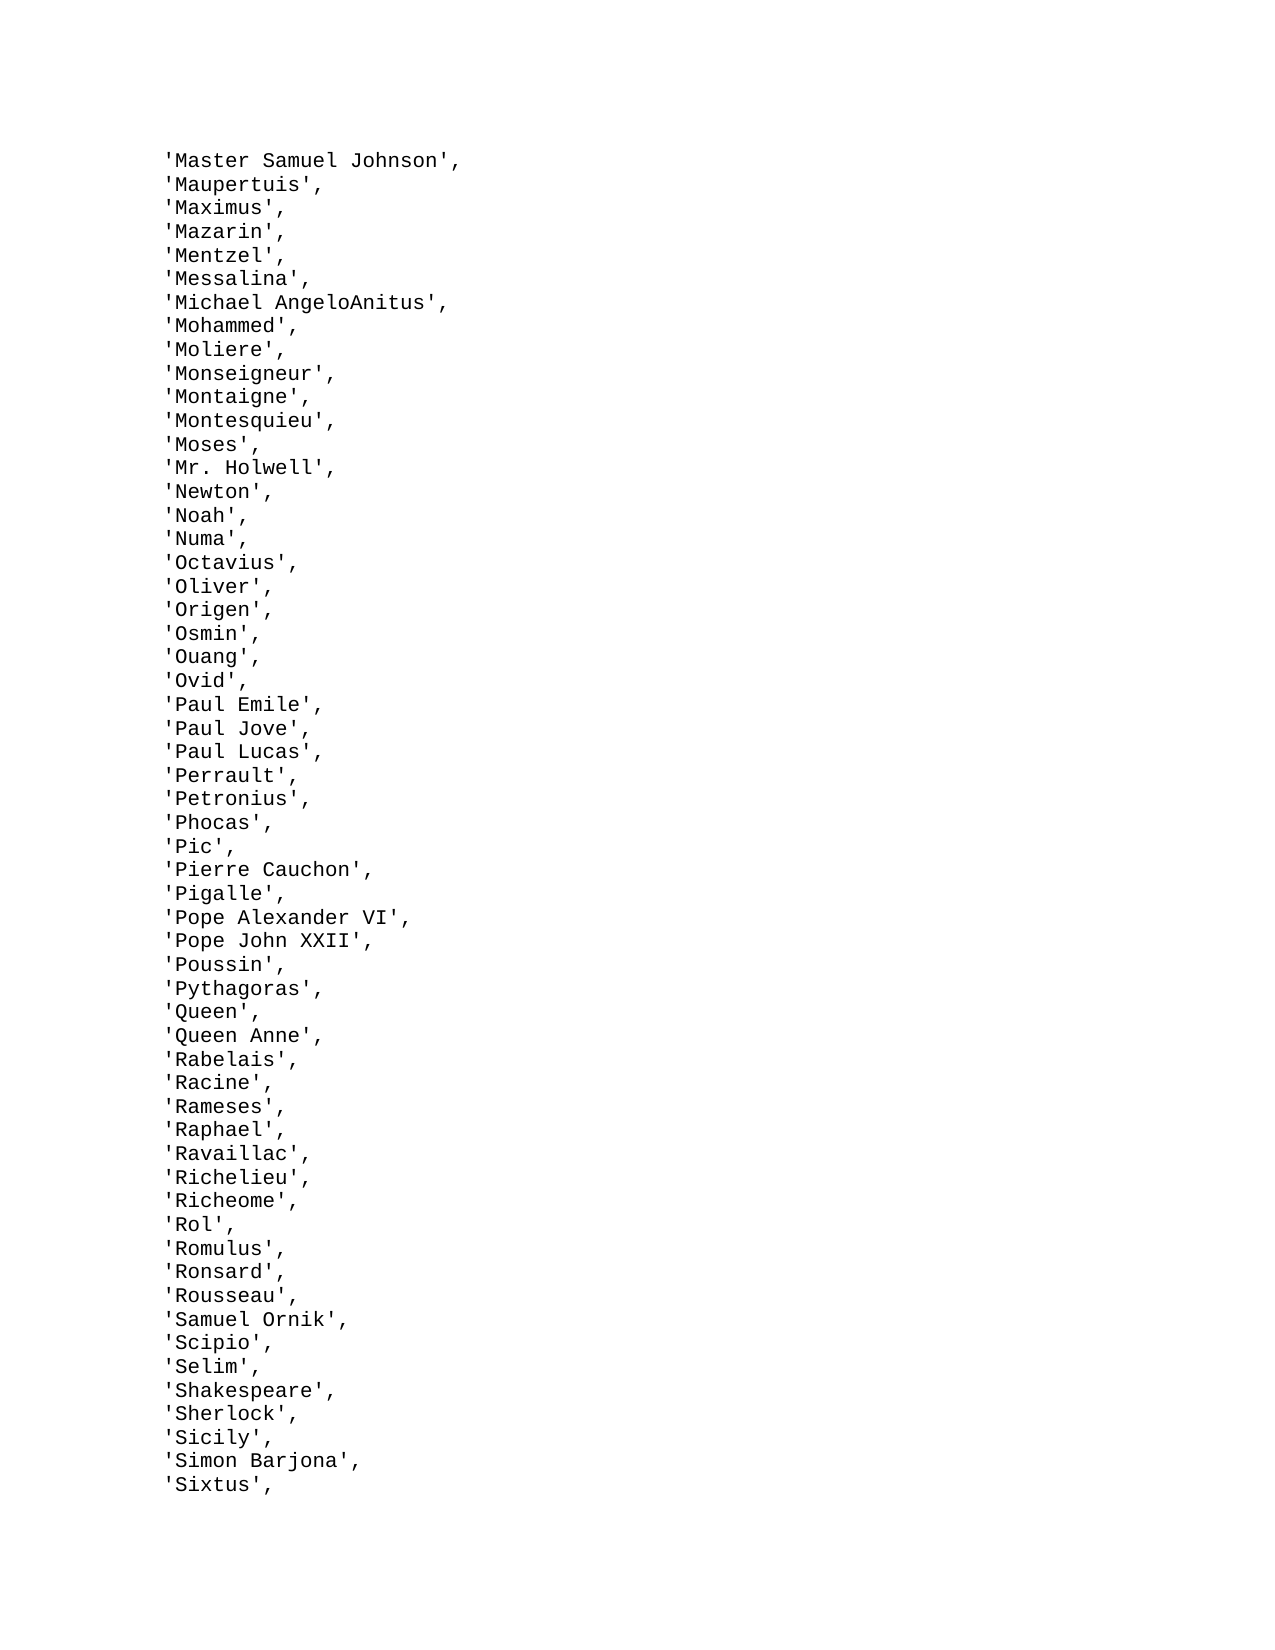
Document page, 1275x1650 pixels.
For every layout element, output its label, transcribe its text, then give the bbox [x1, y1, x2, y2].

text 'Michael AngeloAnitus', [150, 292, 1125, 316]
text 'Maupertuis', [150, 174, 1125, 197]
text 'Ovid', [150, 670, 1125, 694]
text 'Mr. Holwell', [150, 457, 1125, 481]
text 'Pope Alexander VI', [150, 907, 1125, 930]
text 'Messalina', [150, 268, 1125, 292]
text 'Samuel Ornik', [150, 1309, 1125, 1332]
text 'Numa', [150, 528, 1125, 552]
text 'Paul Jove', [150, 717, 1125, 741]
text 'Scipio', [150, 1332, 1125, 1356]
text 'Sicily', [150, 1427, 1125, 1451]
text 'Origen', [150, 599, 1125, 623]
text 'Phocas', [150, 812, 1125, 836]
text 'Sherlock', [150, 1403, 1125, 1427]
text 'Paul Lucas', [150, 741, 1125, 765]
text 'Monseigneur', [150, 363, 1125, 386]
text 'Mazarin', [150, 221, 1125, 244]
text 'Montaigne', [150, 386, 1125, 410]
text 'Pierre Cauchon', [150, 859, 1125, 883]
text 'Perrault', [150, 765, 1125, 788]
text 'Rousseau', [150, 1285, 1125, 1309]
text 'Ravaillac', [150, 1143, 1125, 1167]
text 'Noah', [150, 505, 1125, 528]
text 'Queen', [150, 1001, 1125, 1025]
text 'Ouang', [150, 647, 1125, 670]
text 'Pic', [150, 836, 1125, 859]
text 'Racine', [150, 1072, 1125, 1096]
text 'Shakespeare', [150, 1379, 1125, 1403]
text 'Raphael', [150, 1119, 1125, 1143]
text 'Octavius', [150, 552, 1125, 576]
text 'Rol', [150, 1214, 1125, 1238]
text 'Richeome', [150, 1190, 1125, 1214]
text 'Pope John XXII', [150, 930, 1125, 954]
text 'Ronsard', [150, 1261, 1125, 1285]
text 'Poussin', [150, 954, 1125, 978]
text 'Maximus', [150, 197, 1125, 221]
text 'Simon Barjona', [150, 1451, 1125, 1474]
text 'Rameses', [150, 1096, 1125, 1119]
text 'Oliver', [150, 576, 1125, 599]
text 'Rabelais', [150, 1048, 1125, 1072]
text 'Paul Emile', [150, 694, 1125, 717]
text 'Mohammed', [150, 316, 1125, 339]
text 'Moliere', [150, 339, 1125, 363]
text 'Richelieu', [150, 1167, 1125, 1190]
text 'Montesquieu', [150, 410, 1125, 434]
text 'Petronius', [150, 788, 1125, 812]
text 'Selim', [150, 1356, 1125, 1379]
text 'Mentzel', [150, 244, 1125, 268]
text 'Newton', [150, 481, 1125, 505]
text 'Osmin', [150, 623, 1125, 647]
text 'Queen Anne', [150, 1025, 1125, 1048]
text 'Pythagoras', [150, 978, 1125, 1001]
text 'Moses', [150, 434, 1125, 457]
text 'Master Samuel Johnson', [150, 150, 1125, 174]
text 'Sixtus', [150, 1474, 1125, 1498]
text 'Romulus', [150, 1238, 1125, 1261]
text 'Pigalle', [150, 883, 1125, 907]
